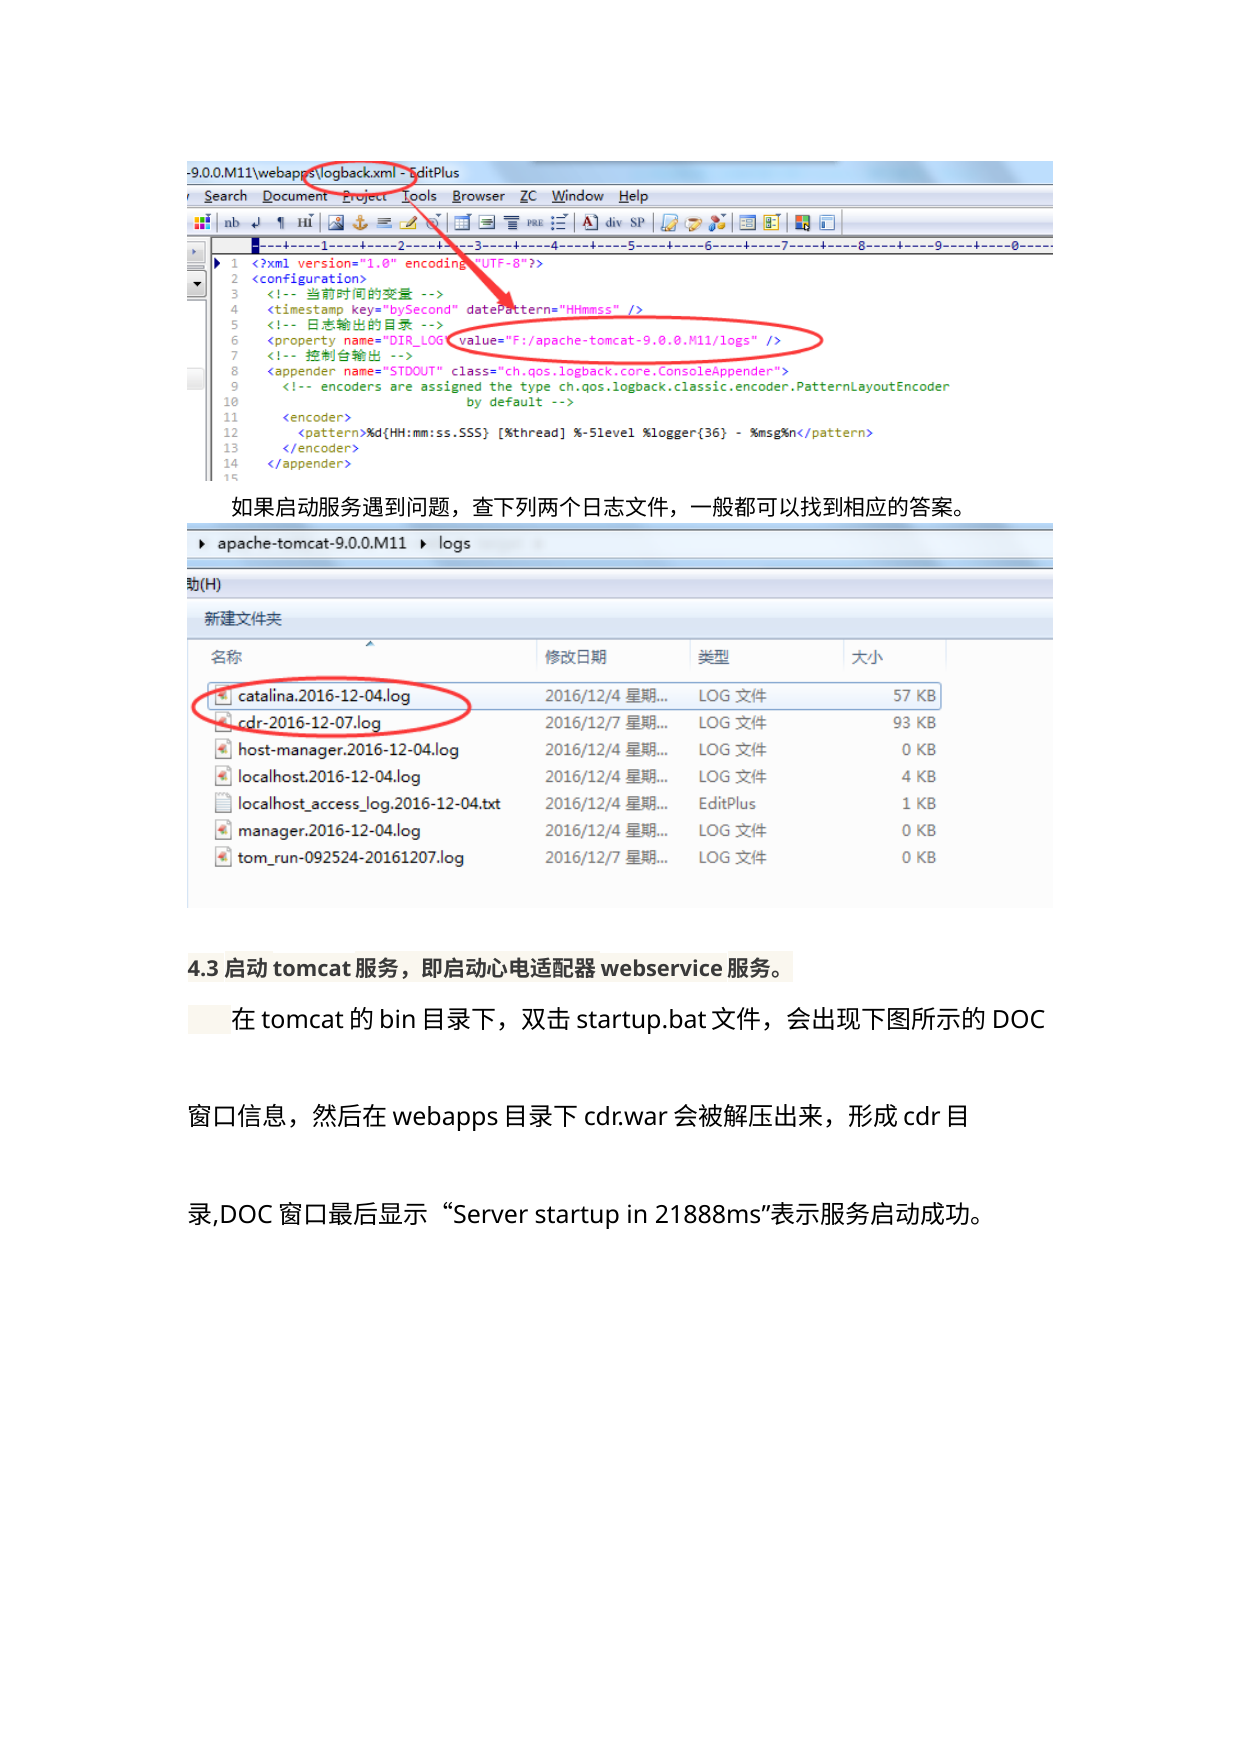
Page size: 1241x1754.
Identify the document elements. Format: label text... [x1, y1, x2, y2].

text 如果启动服务遇到问题，查下列两个日志文件，一般都可以找到相应的答案。 [187, 489, 1053, 522]
text 在tomcat的bin目录下，双击startup.bat文件，会出现下图所示的DOC窗口信息，然后在webapps目录下cdr.war会被解压出来，形成cdr目录,DOC窗口最后显示“Server startup in 21888ms”表示服务启动成功。 [187, 985, 1053, 1245]
text 4.3 启动tomcat服务，即启动心电适配器webservice服务。 [187, 950, 1053, 983]
picture [187, 523, 1053, 908]
picture [187, 161, 1053, 481]
